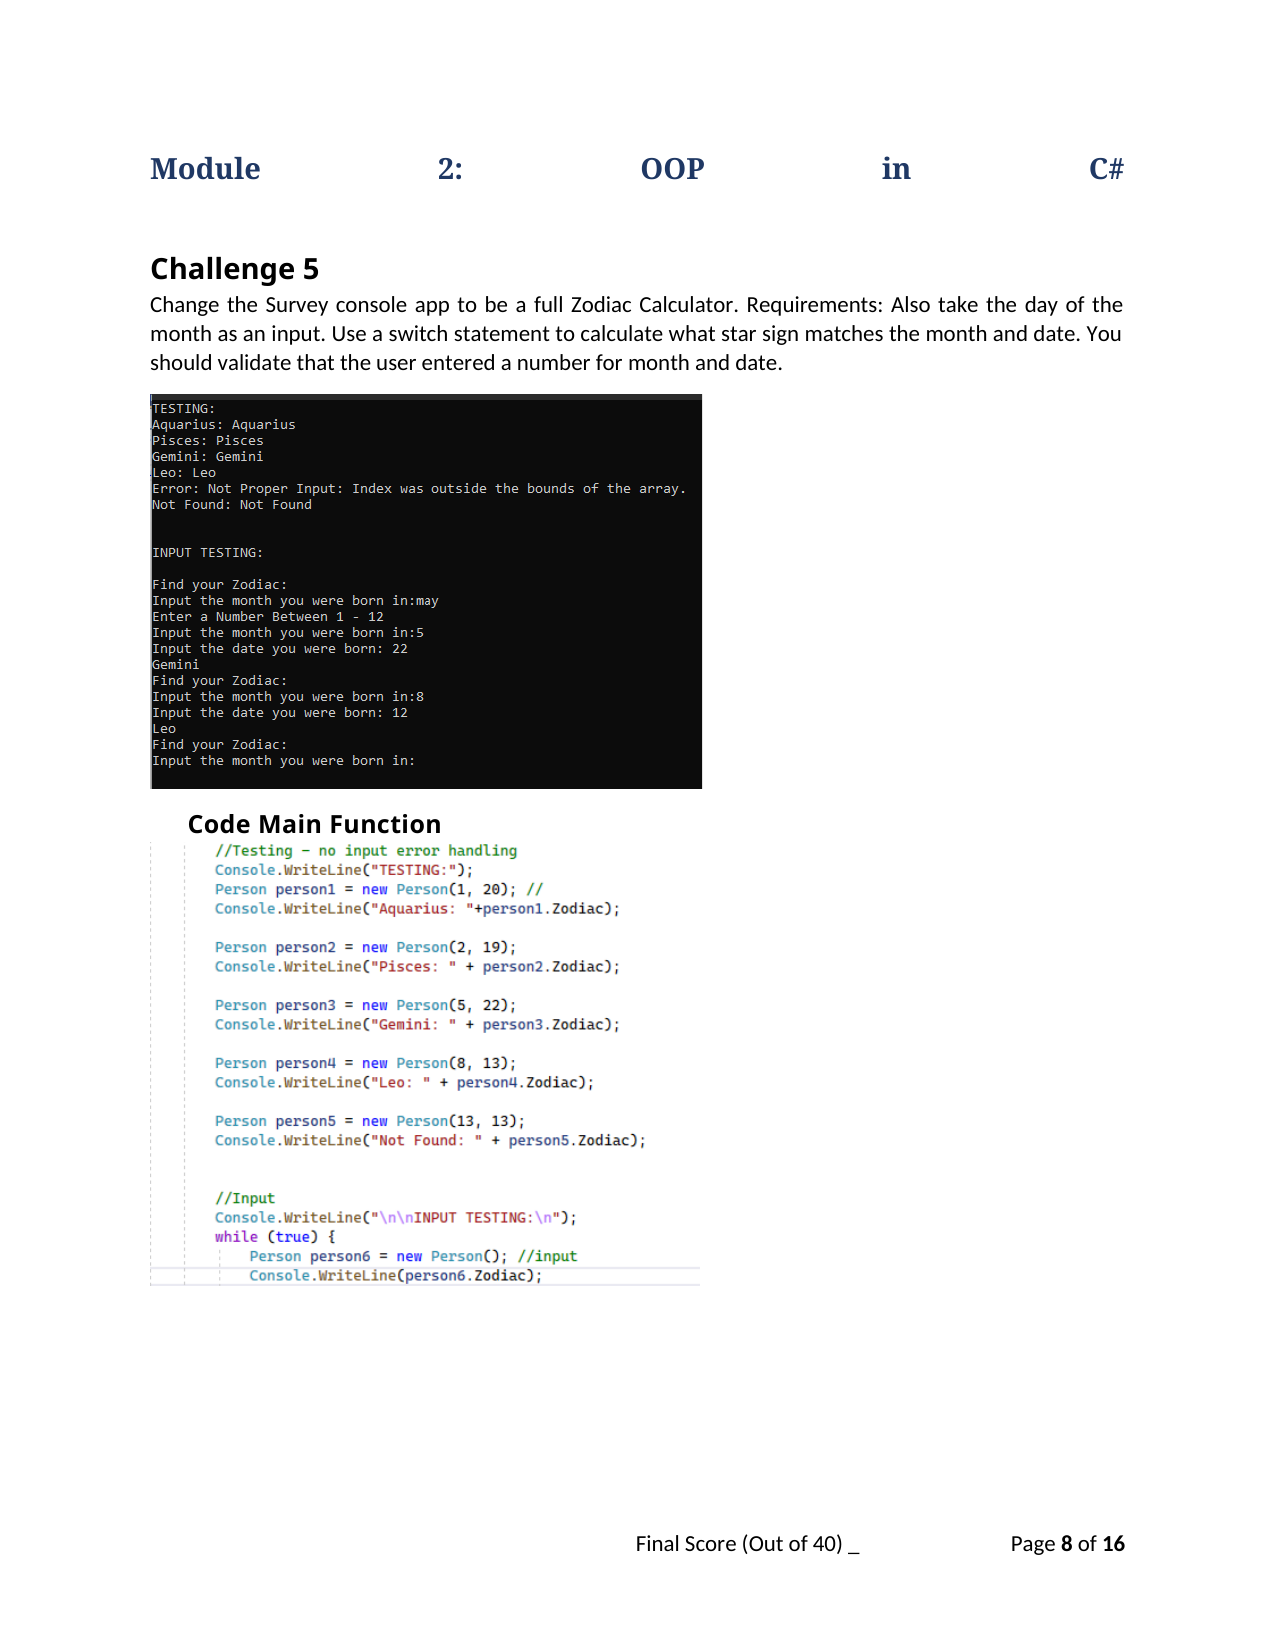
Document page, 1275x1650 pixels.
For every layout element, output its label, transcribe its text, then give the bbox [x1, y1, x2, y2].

subtitle Code Main Function [187, 806, 1125, 841]
subtitle Challenge 5 [150, 248, 1125, 288]
picture [150, 842, 700, 1286]
text Change the Survey console app to be a full Zodiac Calculator. Requirements: Also take the day of the month as an input. Use a switch statement to calculate what star sign matches the month and date. You should validate that the user entered a number for month and date. [150, 290, 1125, 377]
picture [150, 394, 703, 789]
subtitle Module 2: OOP in C# [150, 148, 1125, 229]
